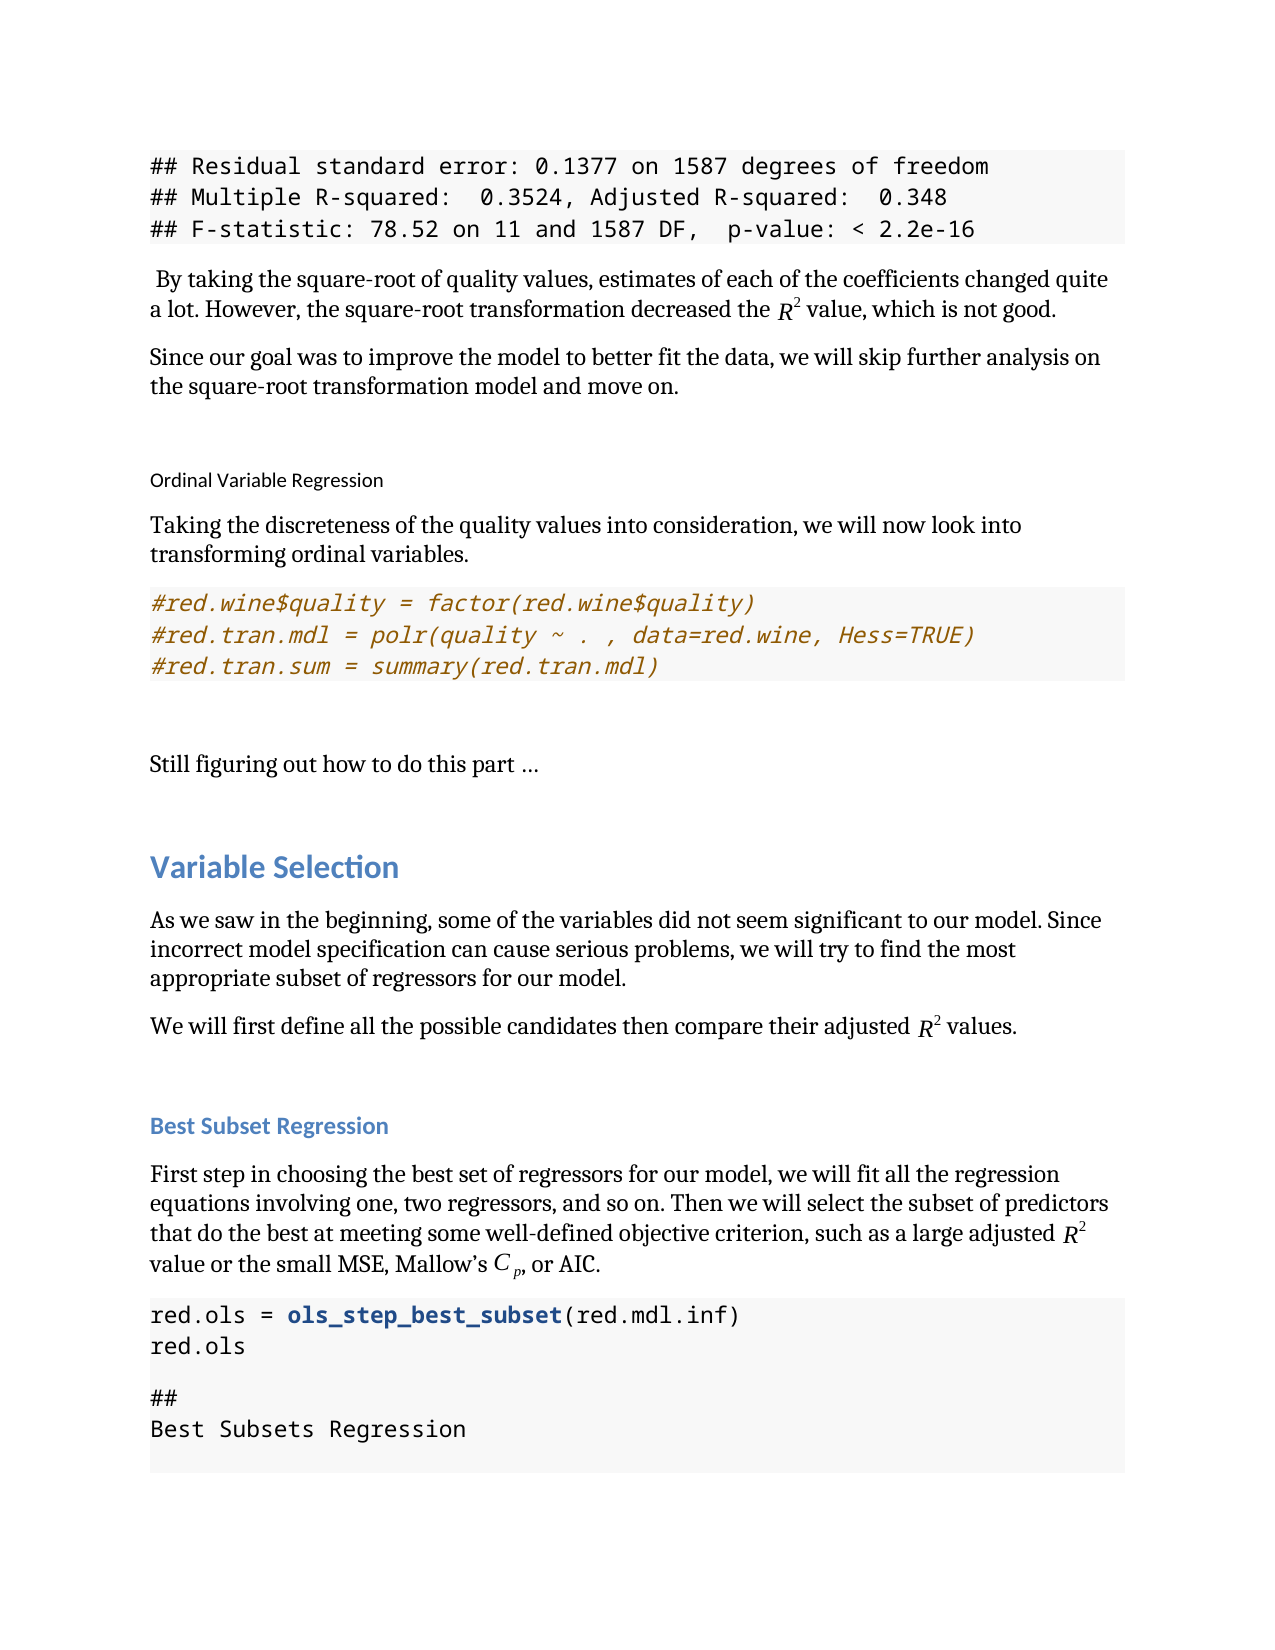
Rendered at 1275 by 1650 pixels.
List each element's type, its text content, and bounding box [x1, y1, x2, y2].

text Still figuring out how to do this part … [150, 749, 1125, 778]
text Taking the discreteness of the quality values into consideration, we will now look into transforming ordinal variables. [150, 511, 1125, 569]
text As we saw in the beginning, some of the variables did not seem significant to our model. Since incorrect model specification can cause serious problems, we will try to find the most appropriate subset of regressors for our model. [150, 906, 1125, 992]
subtitle Variable Selection [150, 847, 1125, 887]
text red.ols = ols_step_best_subset(red.mdl.inf) red.ols [150, 1298, 1125, 1361]
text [150, 150, 1125, 244]
text #red.wine$quality = factor(red.wine$quality) #red.tran.mdl = polr(quality ~ . , data=red.wine, Hess=TRUE) #red.tran.sum = summary(red.tran.mdl) [150, 587, 1125, 681]
text We will first define all the possible candidates then compare their adjusted values. [150, 1011, 1125, 1042]
text Ordinal Variable Regression [150, 467, 1125, 492]
text Since our goal was to improve the model to better fit the data, we will skip further analysis on the square-root transformation model and move on. [150, 343, 1125, 401]
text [150, 1382, 1125, 1473]
text By taking the square-root of quality values, estimates of each of the coefficients changed quite a lot. However, the square-root transformation decreased the value, which is not good. [150, 264, 1125, 324]
text First step in choosing the best set of regressors for our model, we will fit all the regression equations involving one, two regressors, and so on. Then we will select the subset of predictors that do the best at meeting some well-defined objective criterion, such as a large adjusted value or the small MSE, Mallow’s , or AIC. [150, 1160, 1125, 1280]
subtitle Best Subset Regression [150, 1111, 1125, 1141]
